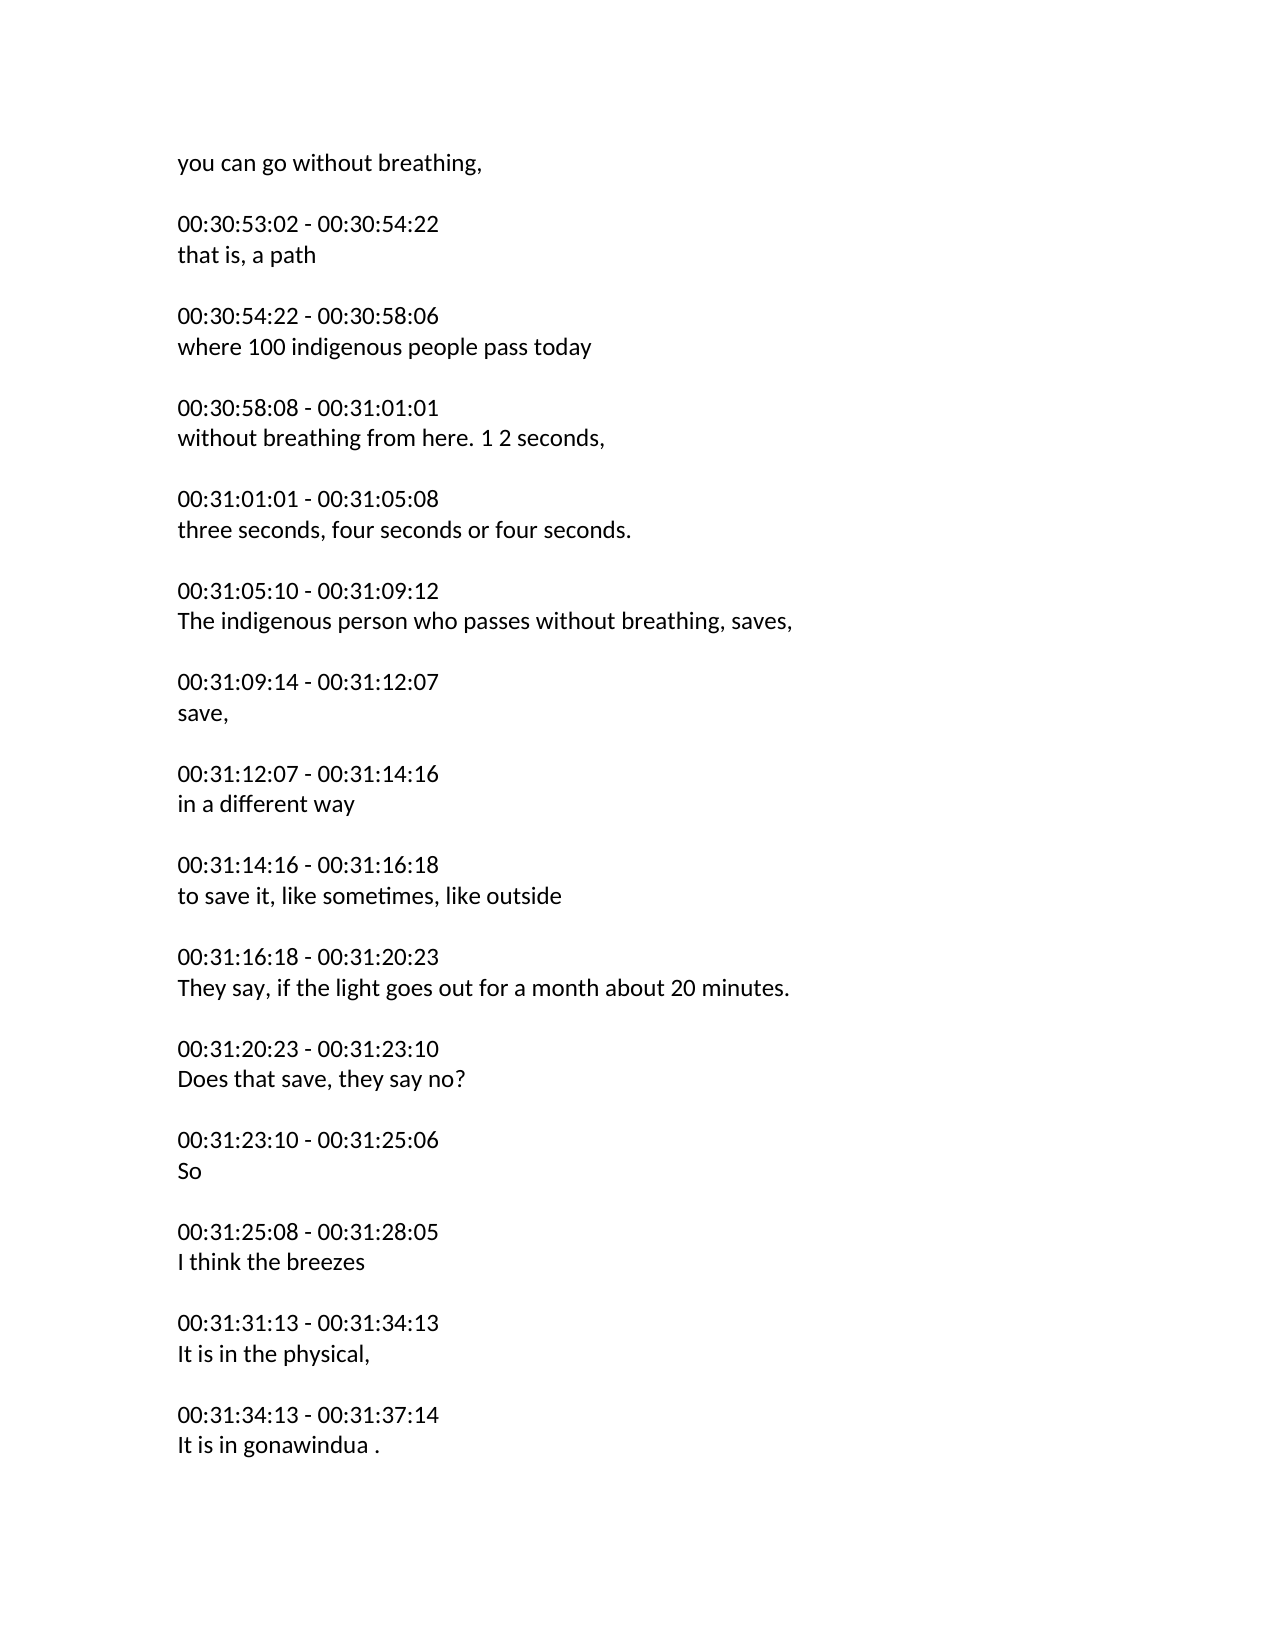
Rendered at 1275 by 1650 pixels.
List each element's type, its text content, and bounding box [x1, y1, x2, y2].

text in a different way [177, 788, 1098, 819]
text 00:31:09:14 - 00:31:12:07 [177, 666, 1098, 697]
text 00:31:16:18 - 00:31:20:23 [177, 941, 1098, 972]
text where 100 indigenous people pass today [177, 331, 1098, 361]
text 00:31:25:08 - 00:31:28:05 [177, 1216, 1098, 1246]
text 00:31:23:10 - 00:31:25:06 [177, 1124, 1098, 1155]
text 00:31:01:01 - 00:31:05:08 [177, 483, 1098, 514]
text 00:31:05:10 - 00:31:09:12 [177, 575, 1098, 605]
text 00:31:20:23 - 00:31:23:10 [177, 1033, 1098, 1063]
text It is in gonawindua . [177, 1429, 1098, 1460]
text you can go without breathing, [177, 148, 1098, 178]
text It is in the physical, [177, 1338, 1098, 1368]
text The indigenous person who passes without breathing, saves, [177, 605, 1098, 636]
text Does that save, they say no? [177, 1063, 1098, 1094]
text without breathing from here. 1 2 seconds, [177, 422, 1098, 453]
text I think the breezes [177, 1246, 1098, 1277]
text to save it, like sometimes, like outside [177, 880, 1098, 911]
text So [177, 1155, 1098, 1185]
text 00:31:31:13 - 00:31:34:13 [177, 1307, 1098, 1338]
text save, [177, 697, 1098, 727]
text three seconds, four seconds or four seconds. [177, 514, 1098, 544]
text 00:31:34:13 - 00:31:37:14 [177, 1399, 1098, 1429]
text that is, a path [177, 239, 1098, 270]
text 00:30:58:08 - 00:31:01:01 [177, 392, 1098, 422]
text 00:31:14:16 - 00:31:16:18 [177, 849, 1098, 880]
text 00:30:54:22 - 00:30:58:06 [177, 300, 1098, 331]
text 00:31:12:07 - 00:31:14:16 [177, 758, 1098, 788]
text 00:30:53:02 - 00:30:54:22 [177, 209, 1098, 239]
text They say, if the light goes out for a month about 20 minutes. [177, 972, 1098, 1002]
